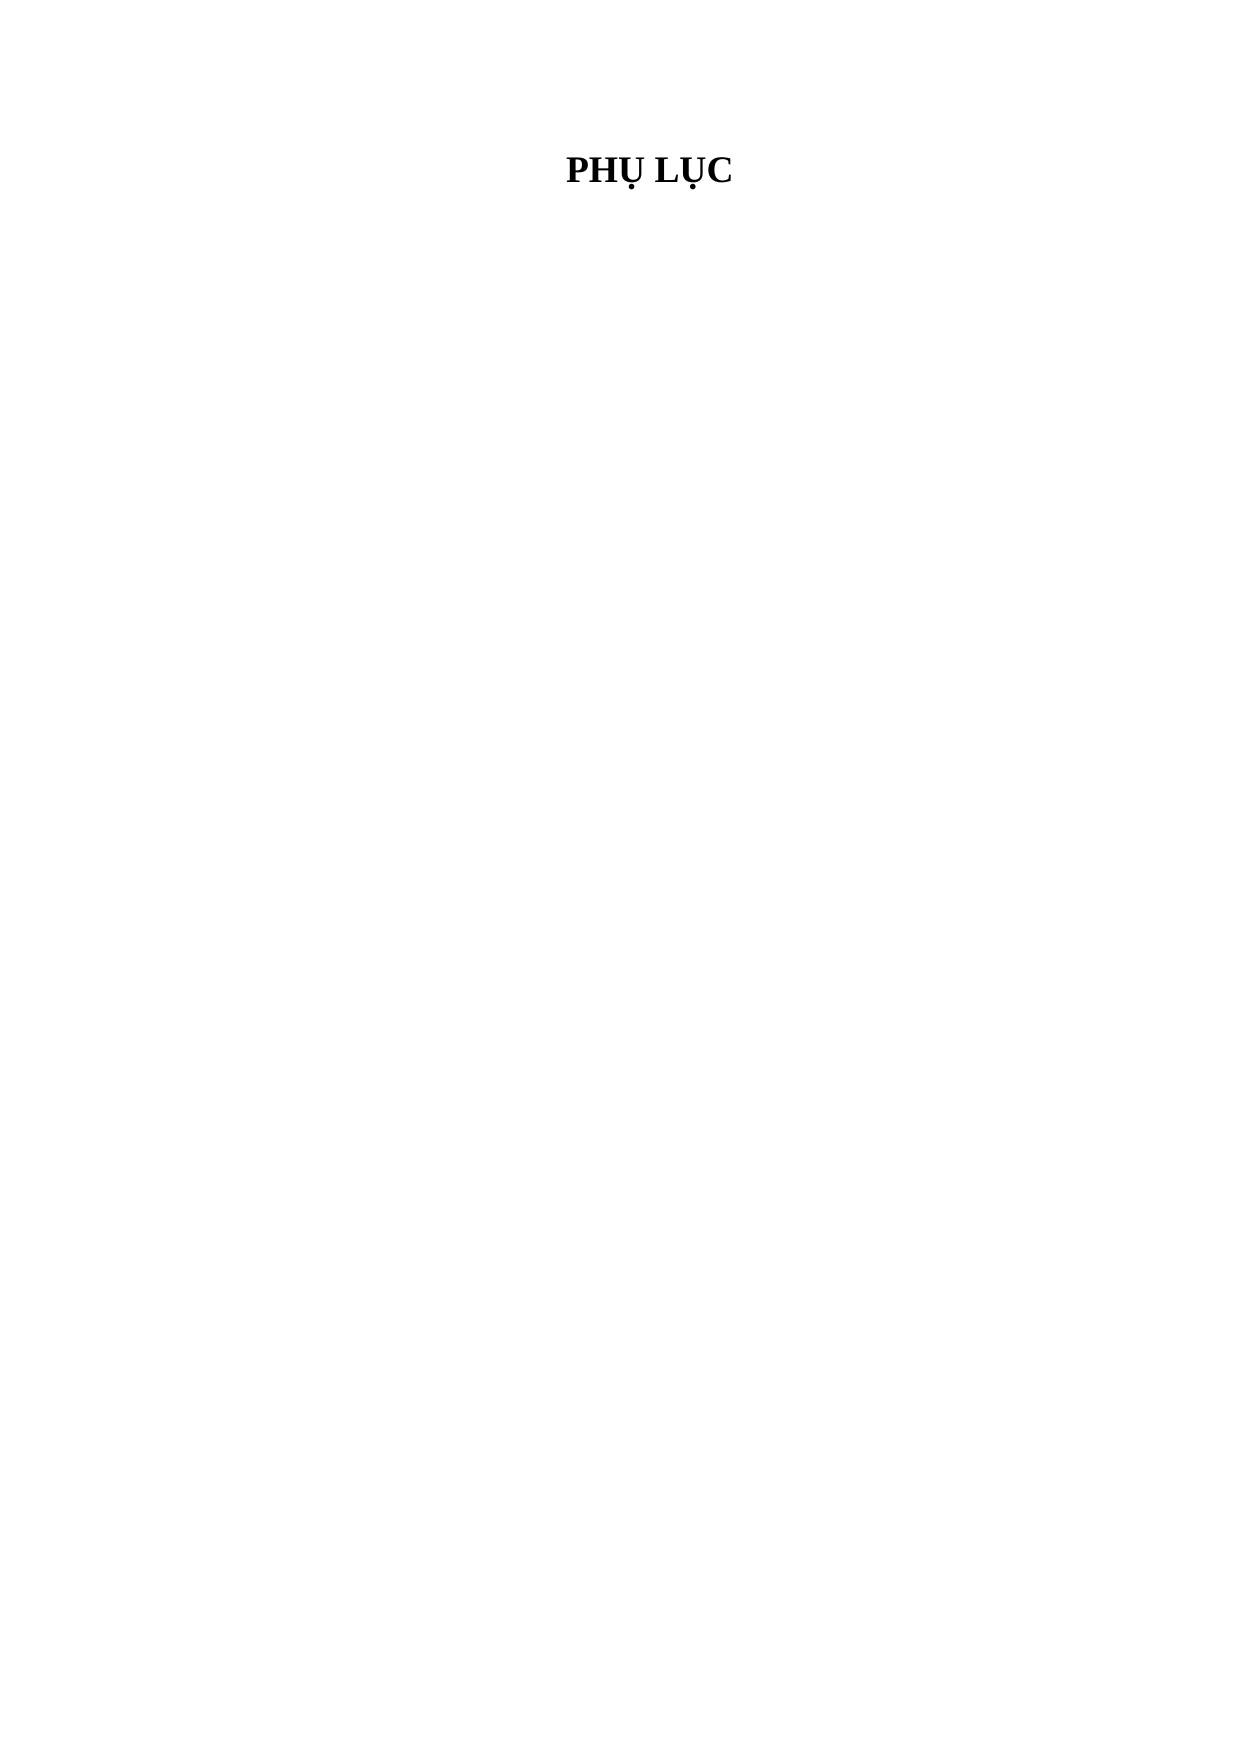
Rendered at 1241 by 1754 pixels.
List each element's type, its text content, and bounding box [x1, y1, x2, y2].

text PHỤ LỤC [177, 148, 1122, 191]
